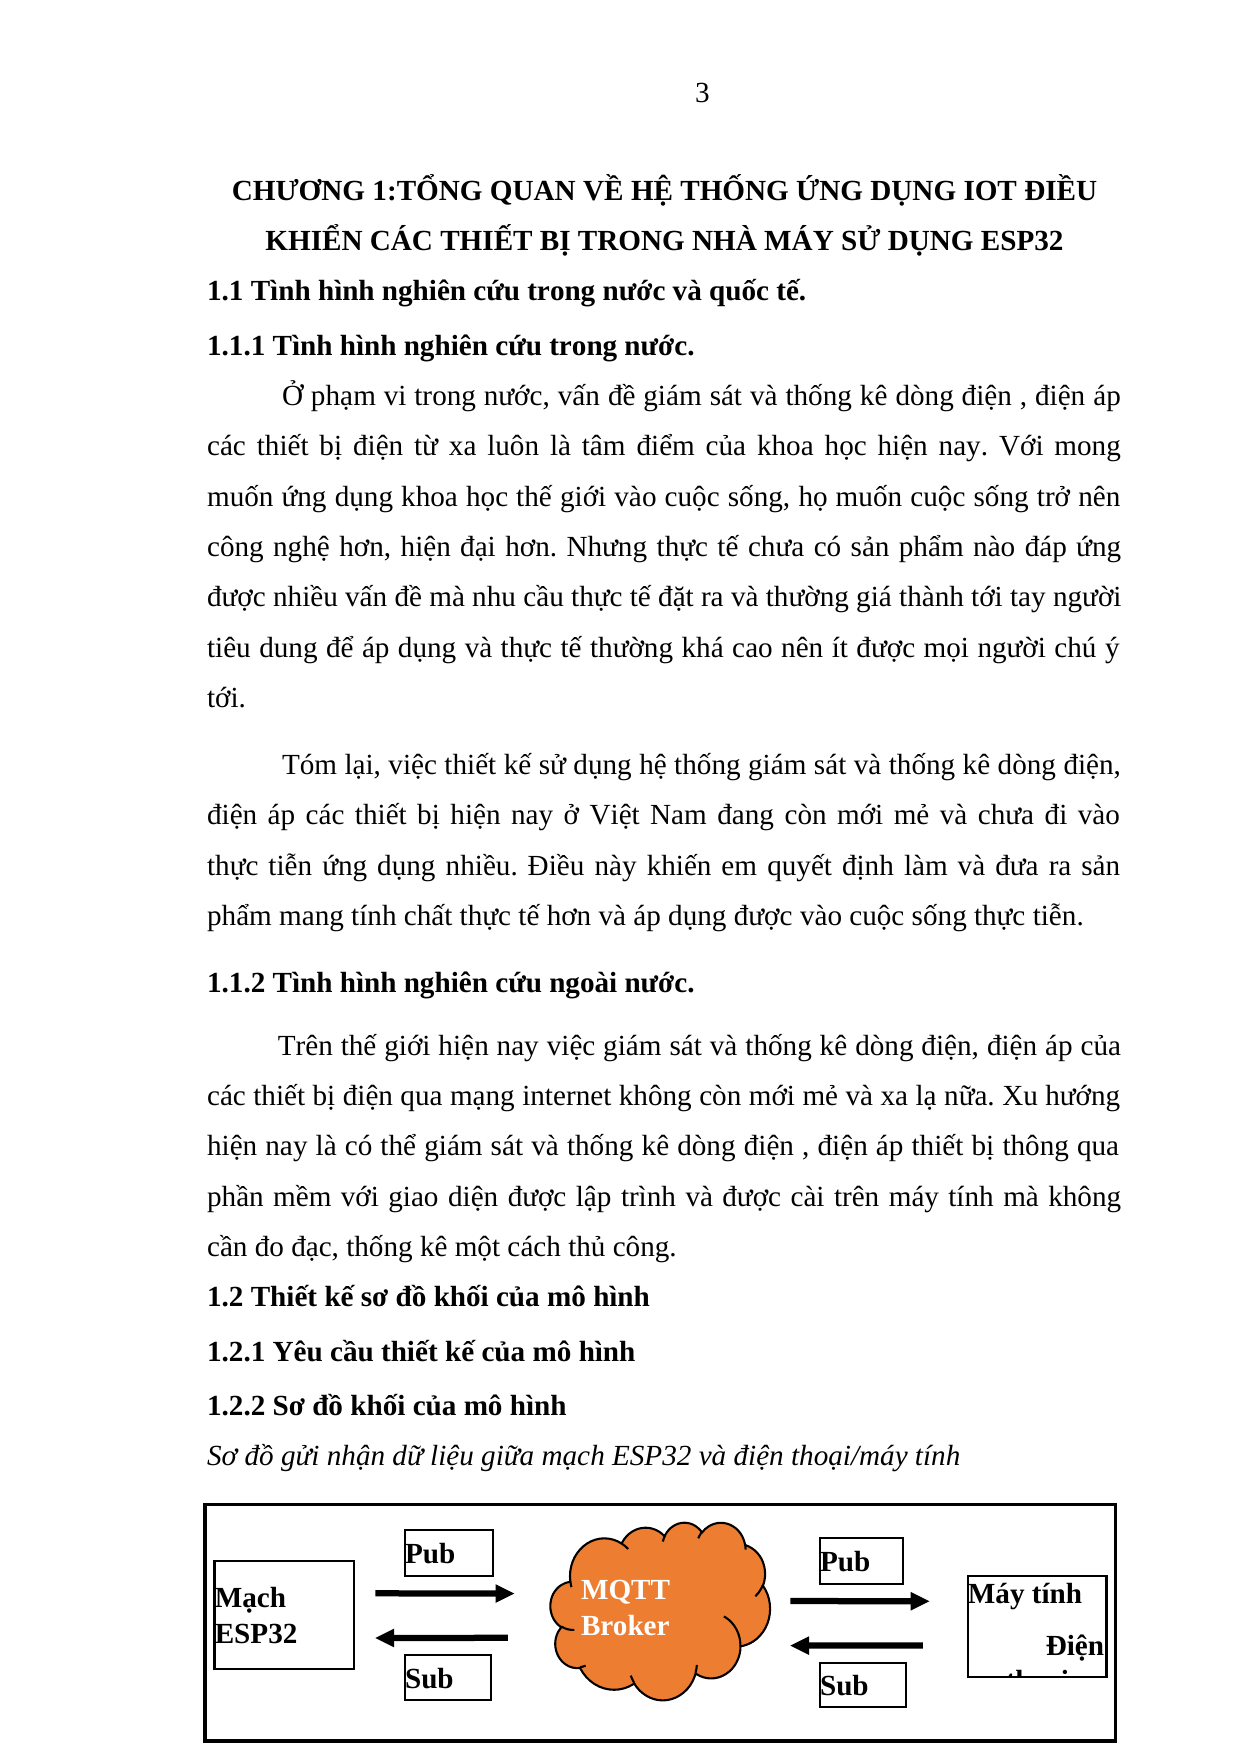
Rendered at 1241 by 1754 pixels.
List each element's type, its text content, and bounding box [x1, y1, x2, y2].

text Trên thế giới hiện nay việc giám sát và thống kê dòng điện, điện áp của các thiết bị điện qua mạng internet không còn mới mẻ và xa lạ nữa. Xu hướng hiện nay là có thể giám sát và thống kê dòng điện , điện áp thiết bị thông qua phần mềm với giao diện được lập trình và được cài trên máy tính mà không cần đo đạc, thống kê một cách thủ công. [207, 1028, 1122, 1262]
subtitle Yêu cầu thiết kế của mô hình [207, 1334, 1122, 1367]
subtitle Sơ đồ khối của mô hình [207, 1388, 1122, 1422]
text Tóm lại, việc thiết kế sử dụng hệ thống giám sát và thống kê dòng điện, điện áp các thiết bị hiện nay ở Việt Nam đang còn mới mẻ và chưa đi vào thực tiễn ứng dụng nhiều. Điều này khiến em quyết định làm và đưa ra sản phẩm mang tính chất thực tế hơn và áp dụng được vào cuộc sống thực tiễn. [207, 747, 1122, 931]
subtitle Tình hình nghiên cứu ngoài nước. [207, 965, 1122, 998]
subtitle Tình hình nghiên cứu trong nước. [207, 328, 1122, 361]
subtitle TỔNG QUAN VỀ HỆ THỐNG ỨNG DỤNG IOT ĐIỀU KHIỂN CÁC THIẾT BỊ TRONG NHÀ MÁY SỬ DỤNG ESP32 [207, 173, 1122, 257]
text Ở phạm vi trong nước, vấn đề giám sát và thống kê dòng điện , điện áp các thiết bị điện từ xa luôn là tâm điểm của khoa học hiện nay. Với mong muốn ứng dụng khoa học thế giới vào cuộc sống, họ muốn cuộc sống trở nên công nghệ hơn, hiện đại hơn. Nhưng thực tế chưa có sản phẩm nào đáp ứng được nhiều vấn đề mà nhu cầu thực tế đặt ra và thường giá thành tới tay người tiêu dung để áp dụng và thực tế thường khá cao nên ít được mọi người chú ý tới. [207, 378, 1122, 713]
subtitle Thiết kế sơ đồ khối của mô hình [207, 1279, 1122, 1313]
subtitle Tình hình nghiên cứu trong nước và quốc tế. [207, 273, 1122, 307]
text Sơ đồ gửi nhận dữ liệu giữa mạch ESP32 và điện thoại/máy tính [207, 1438, 1122, 1472]
